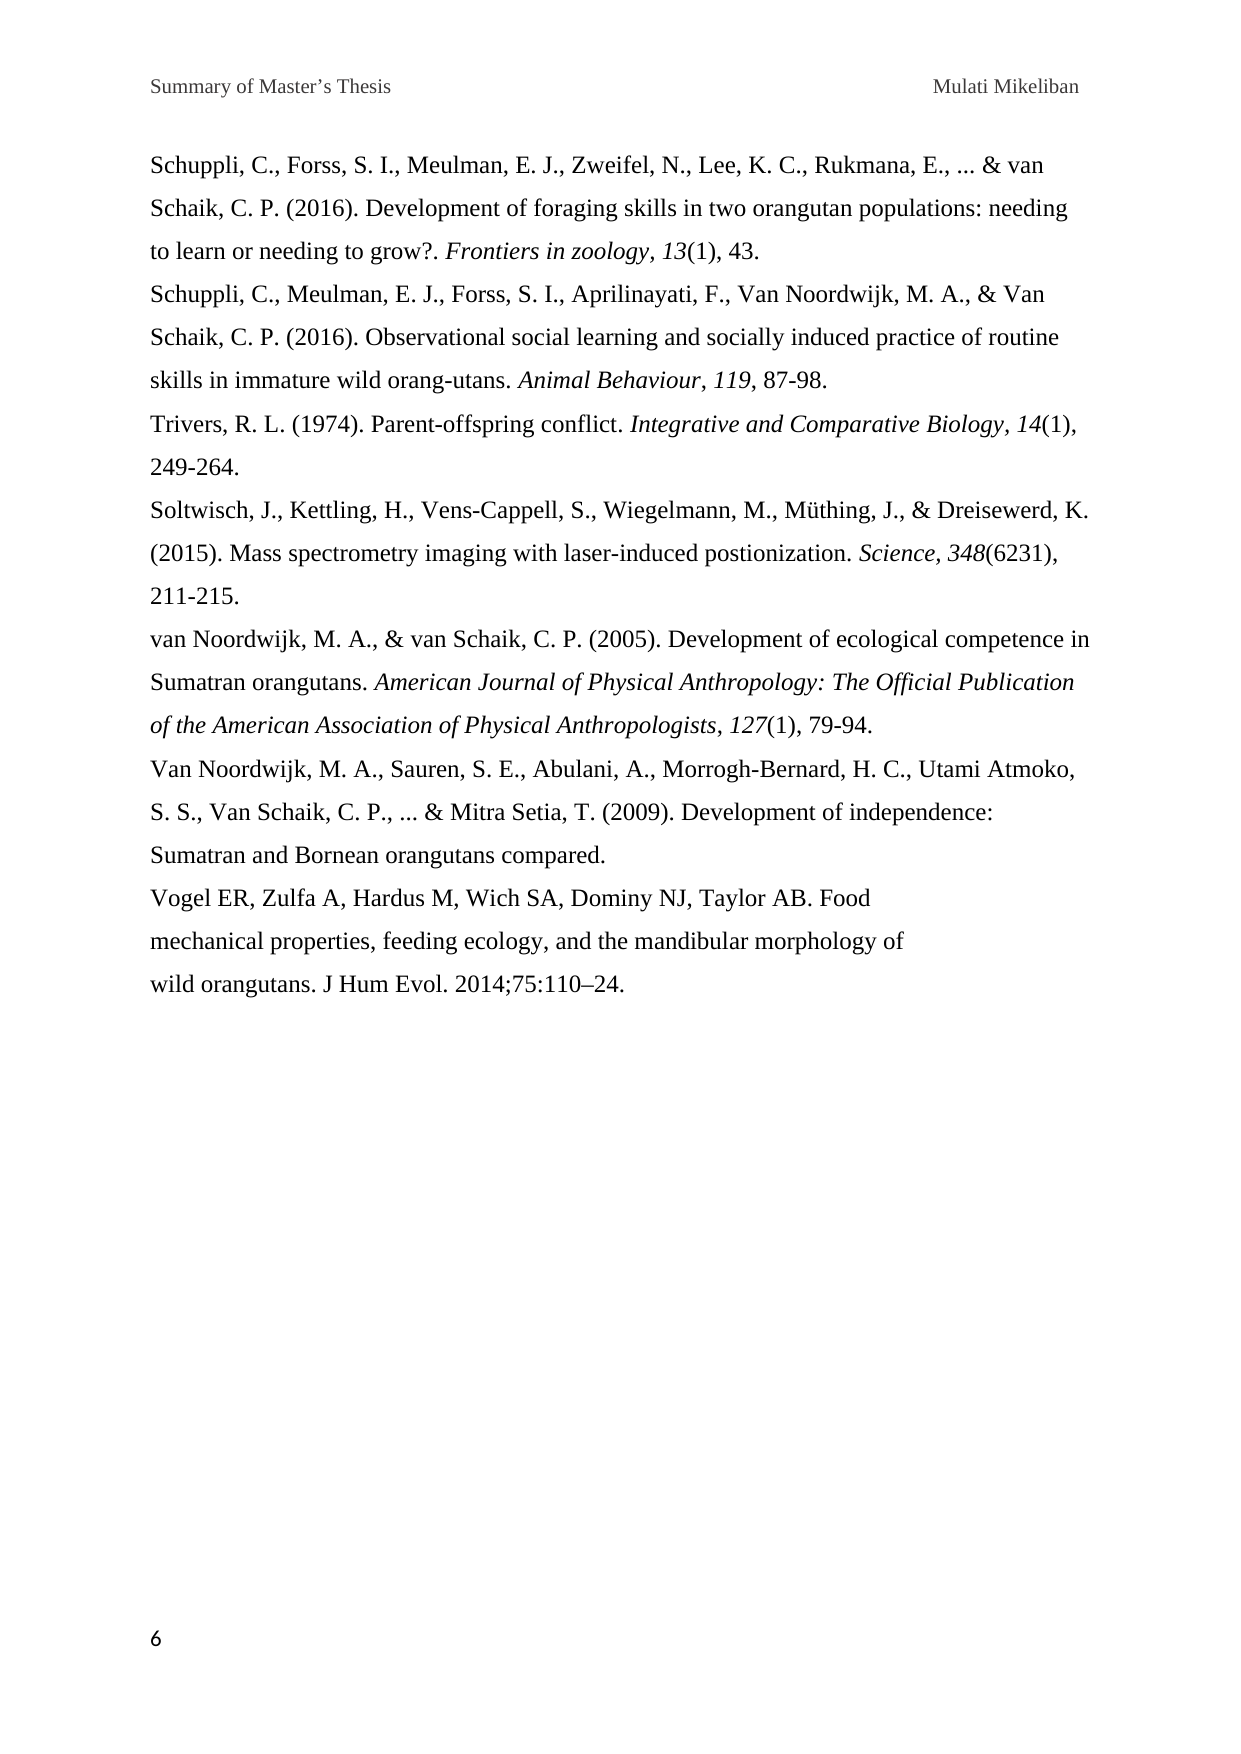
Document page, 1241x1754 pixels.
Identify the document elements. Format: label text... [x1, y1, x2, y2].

text Van Noordwijk, M. A., Sauren, S. E., Abulani, A., Morrogh-Bernard, H. C., Utami Atmoko, S. S., Van Schaik, C. P., ... & Mitra Setia, T. (2009). Development of independence: Sumatran and Bornean orangutans compared. [150, 754, 1090, 869]
text wild orangutans. J Hum Evol. 2014;75:110–24. [150, 969, 1090, 998]
text Schuppli, C., Forss, S. I., Meulman, E. J., Zweifel, N., Lee, K. C., Rukmana, E., ... & van Schaik, C. P. (2016). Development of foraging skills in two orangutan populations: needing to learn or needing to grow?. Frontiers in zoology, 13(1), 43. [150, 150, 1090, 265]
text Vogel ER, Zulfa A, Hardus M, Wich SA, Dominy NJ, Taylor AB. Food [150, 883, 1090, 912]
text Schuppli, C., Meulman, E. J., Forss, S. I., Aprilinayati, F., Van Noordwijk, M. A., & Van Schaik, C. P. (2016). Observational social learning and socially induced practice of routine skills in immature wild orang-utans. Animal Behaviour, 119, 87-98. [150, 279, 1090, 394]
text Trivers, R. L. (1974). Parent-offspring conflict. Integrative and Comparative Biology, 14(1), 249-264. [150, 409, 1090, 481]
text Soltwisch, J., Kettling, H., Vens-Cappell, S., Wiegelmann, M., Müthing, J., & Dreisewerd, K. (2015). Mass spectrometry imaging with laser-induced postionization. Science, 348(6231), 211-215. [150, 495, 1090, 610]
text van Noordwijk, M. A., & van Schaik, C. P. (2005). Development of ecological competence in Sumatran orangutans. American Journal of Physical Anthropology: The Official Publication of the American Association of Physical Anthropologists, 127(1), 79-94. [150, 624, 1090, 739]
text mechanical properties, feeding ecology, and the mandibular morphology of [150, 926, 1090, 955]
